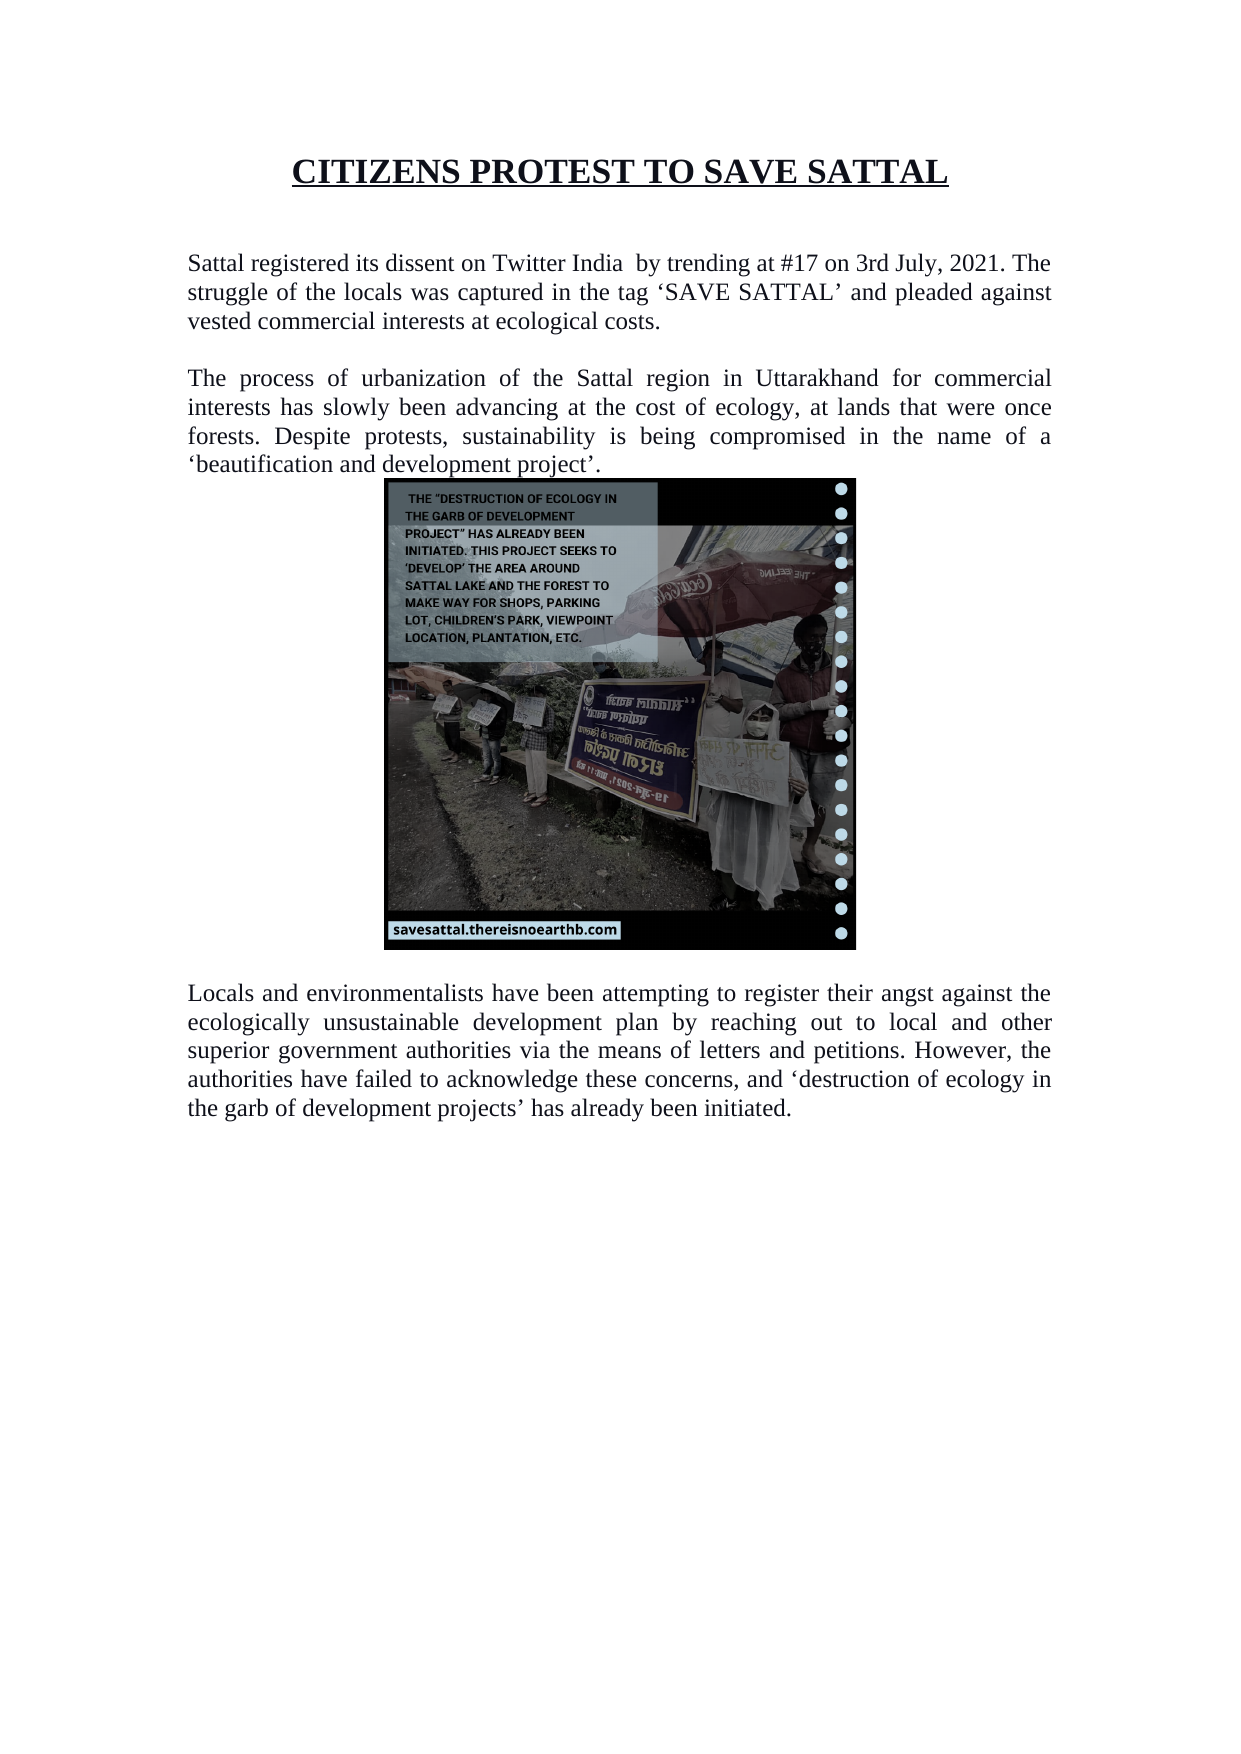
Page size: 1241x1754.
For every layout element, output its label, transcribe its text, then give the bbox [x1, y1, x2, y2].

text CITIZENS PROTEST TO SAVE SATTAL [187, 150, 1053, 191]
text Locals and environmentalists have been attempting to register their angst against the ecologically unsustainable development plan by reaching out to local and other superior government authorities via the means of letters and petitions. However, the authorities have failed to acknowledge these concerns, and ‘destruction of ecology in the garb of development projects’ has already been initiated. [187, 978, 1053, 1122]
picture [384, 478, 857, 950]
text The process of urbanization of the Sattal region in Uttarakhand for commercial interests has slowly been advancing at the cost of ecology, at lands that were once forests. Despite protests, sustainability is being compromised in the name of a ‘beautification and development project’. [187, 363, 1053, 478]
text Sattal registered its dissent on Twitter India by trending at #17 on 3rd July, 2021. The struggle of the locals was captured in the tag ‘SAVE SATTAL’ and pleaded against vested commercial interests at ecological costs. [187, 248, 1053, 334]
